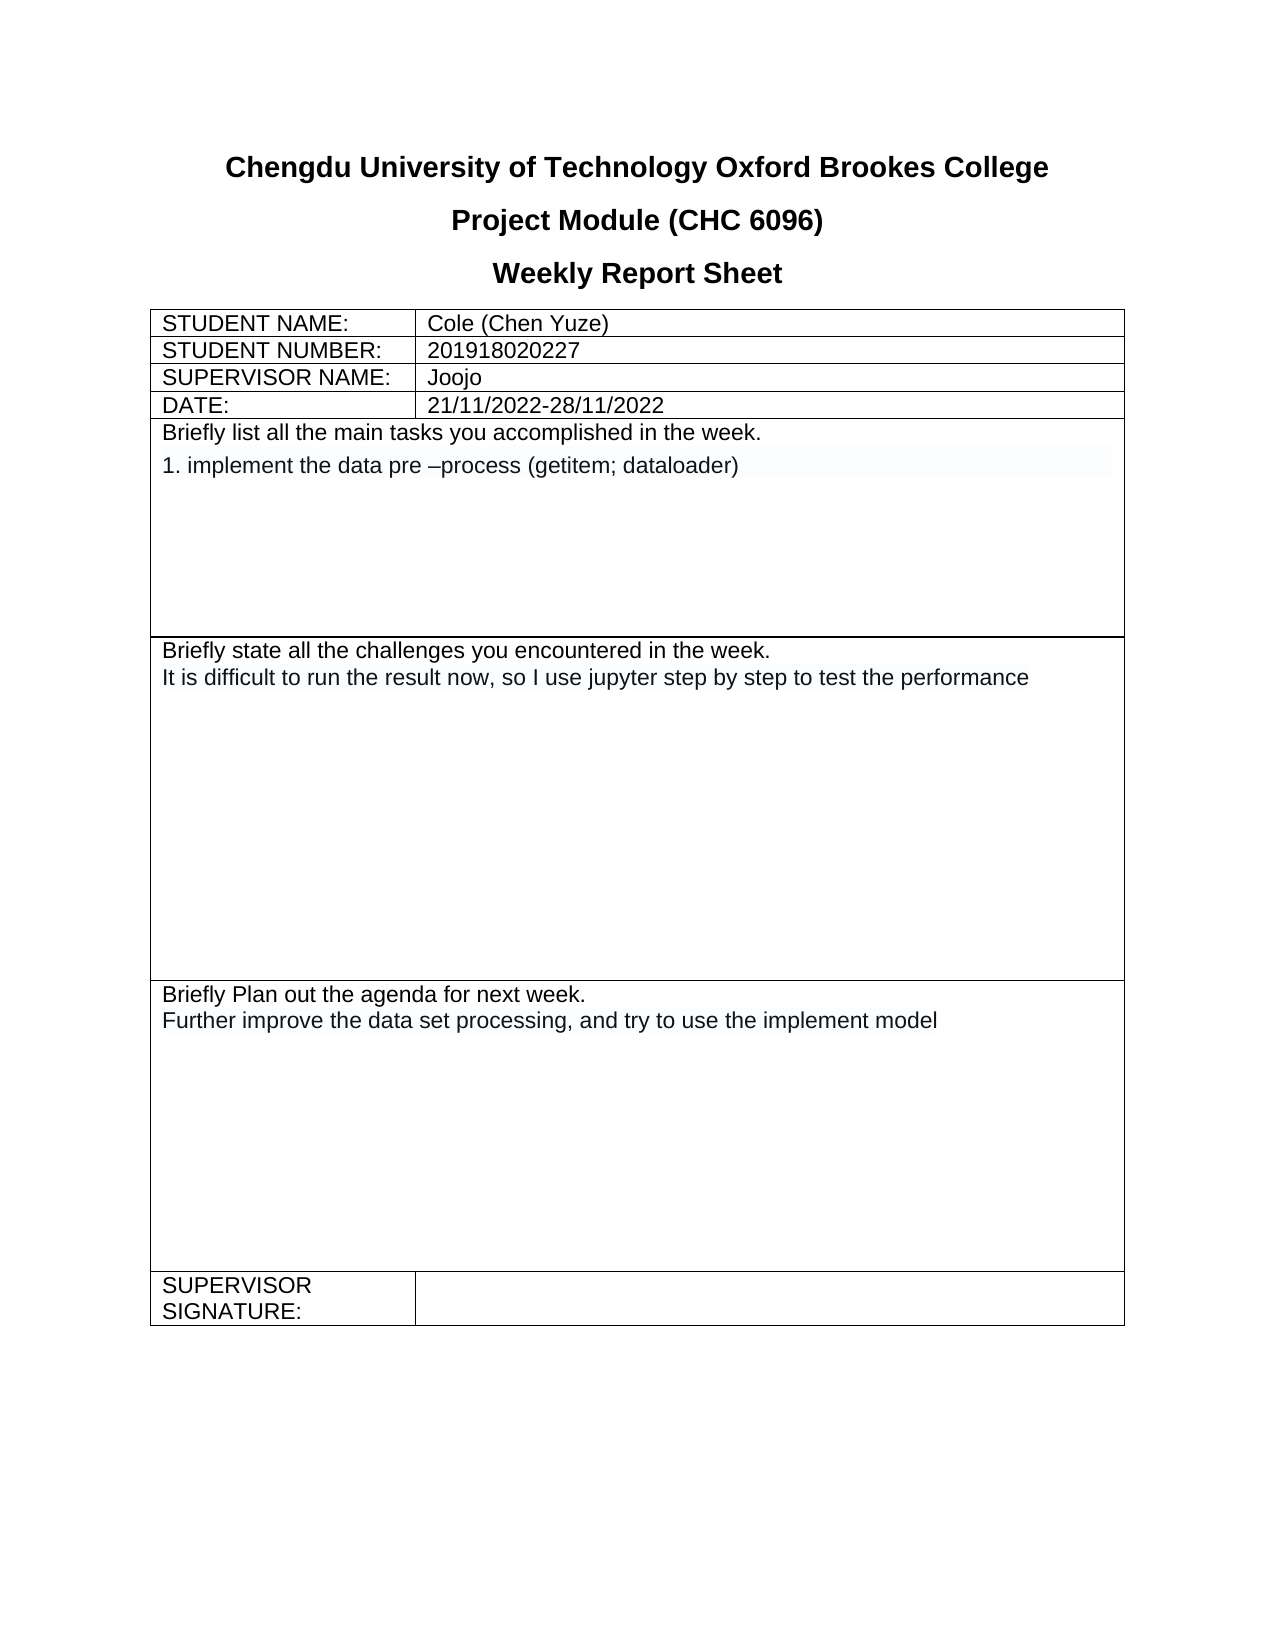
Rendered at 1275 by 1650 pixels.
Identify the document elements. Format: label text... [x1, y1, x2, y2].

table_cell 21/11/2022-28/11/2022 [416, 392, 1124, 418]
table_cell [416, 1272, 1124, 1325]
table_header STUDENT NAME: [151, 310, 415, 336]
table_cell Joojo [416, 364, 1124, 391]
table_cell Briefly Plan out the agenda for next week. Further improve the data set processing, and try to use the implement model [151, 981, 1124, 1271]
table_cell Briefly list all the main tasks you accomplished in the week. 1. implement the data pre –process (getitem; dataloader) [151, 419, 1124, 636]
table_cell 201918020227 [416, 337, 1124, 363]
table_cell Briefly state all the challenges you encountered in the week. It is difficult to run the result now, so I use jupyter step by step to test the performance [151, 638, 1124, 980]
table_cell SUPERVISOR NAME: [151, 364, 415, 391]
table_header Cole (Chen Yuze) [416, 310, 1124, 336]
text Project Module (CHC 6096) [150, 203, 1125, 236]
text Chengdu University of Technology Oxford Brookes College [150, 150, 1125, 183]
text Weekly Report Sheet [150, 256, 1125, 289]
table_cell SUPERVISOR SIGNATURE: [151, 1272, 415, 1325]
table_cell DATE: [151, 392, 415, 418]
table_cell STUDENT NUMBER: [151, 337, 415, 363]
